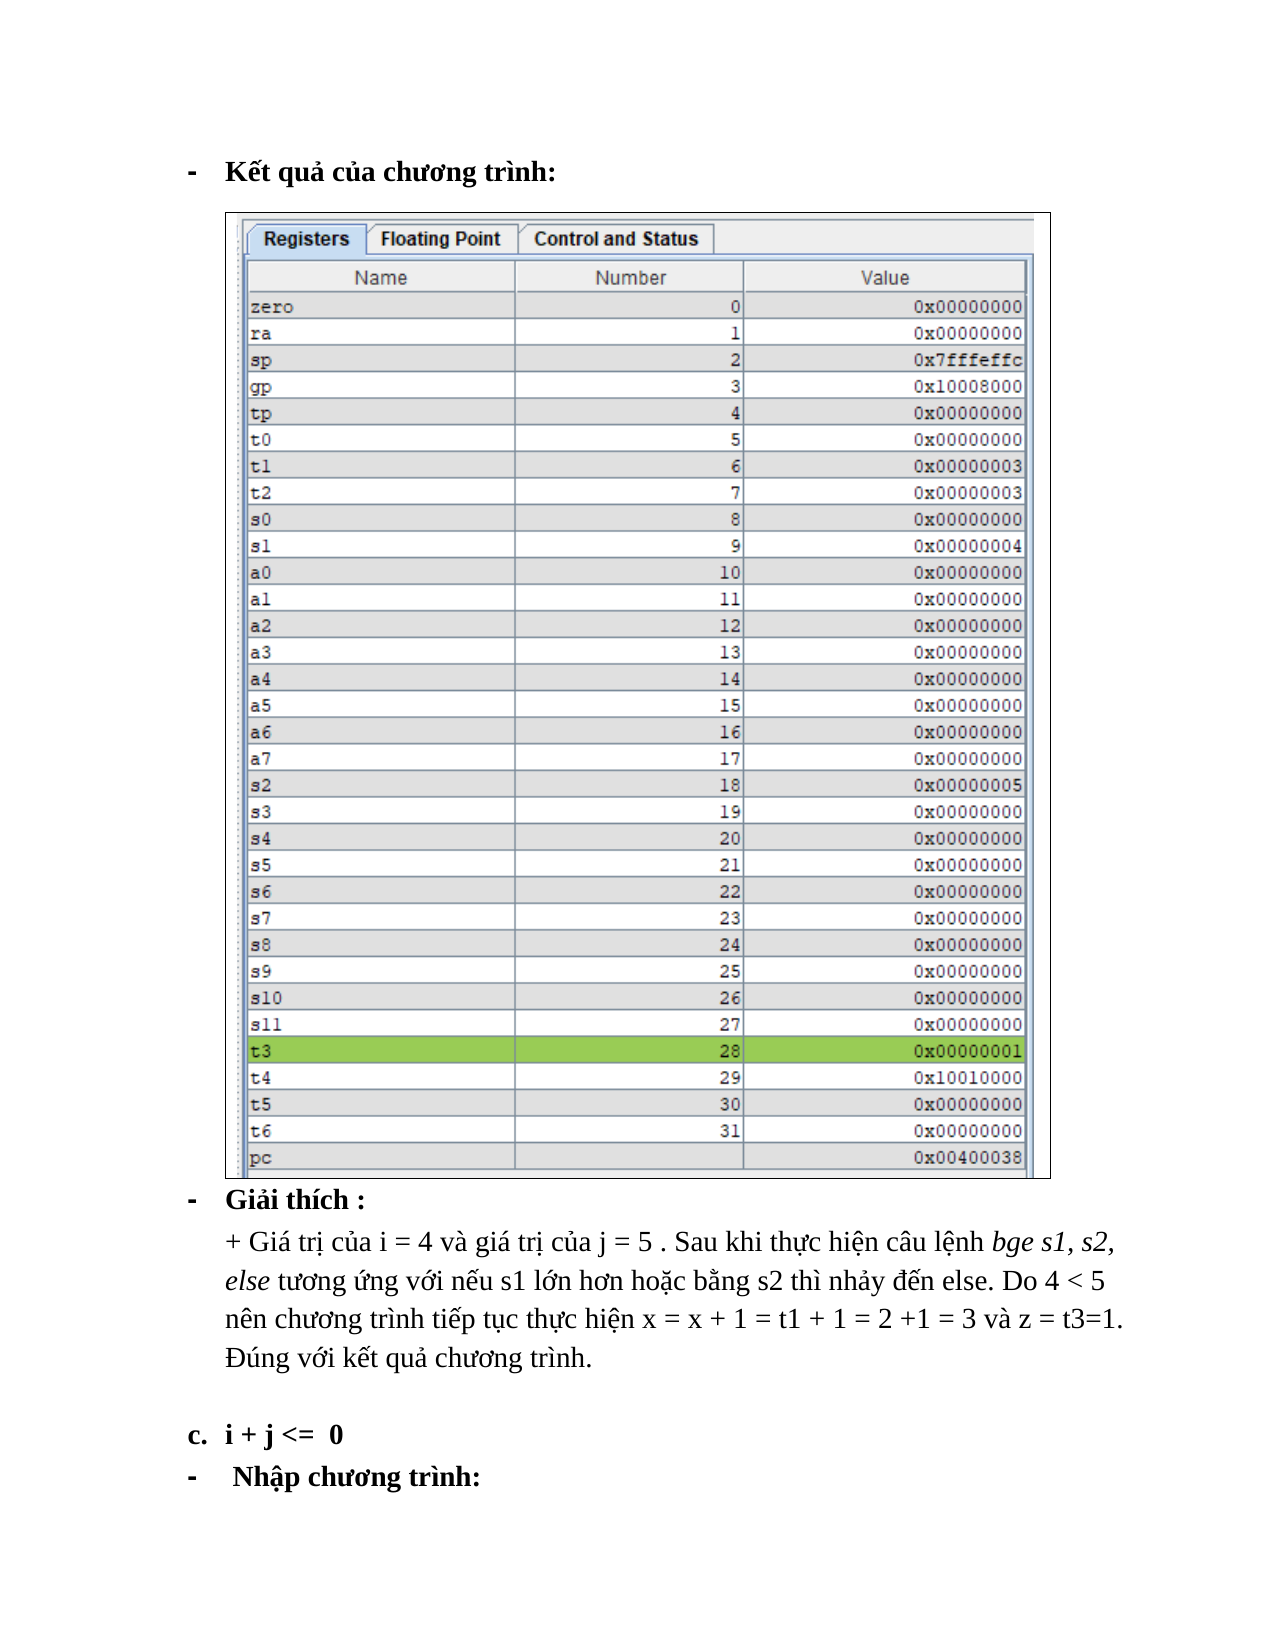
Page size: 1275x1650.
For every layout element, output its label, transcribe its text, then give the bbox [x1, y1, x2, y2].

picture [236, 213, 1034, 1178]
table_header [1034, 213, 1050, 1177]
table_header [226, 213, 236, 1177]
list + Giá trị của i = 4 và giá trị của j = 5 . Sau khi thực hiện câu lệnh bge s1, s2, else tương ứng với nếu s1 lớn hơn hoặc bằng s2 thì nhảy đến else. Do 4 < 5 nên chương trình tiếp tục thực hiện x = x + 1 = t1 + 1 = 2 +1 = 3 và z = t3=1. Đúng với kết quả chương trình. [225, 1224, 1125, 1373]
list Kết quả của chương trình: [187, 150, 1125, 190]
list i + j <= 0 [187, 1417, 1125, 1450]
list Giải thích : [187, 1178, 1125, 1218]
list Nhập chương trình: [187, 1455, 1125, 1495]
